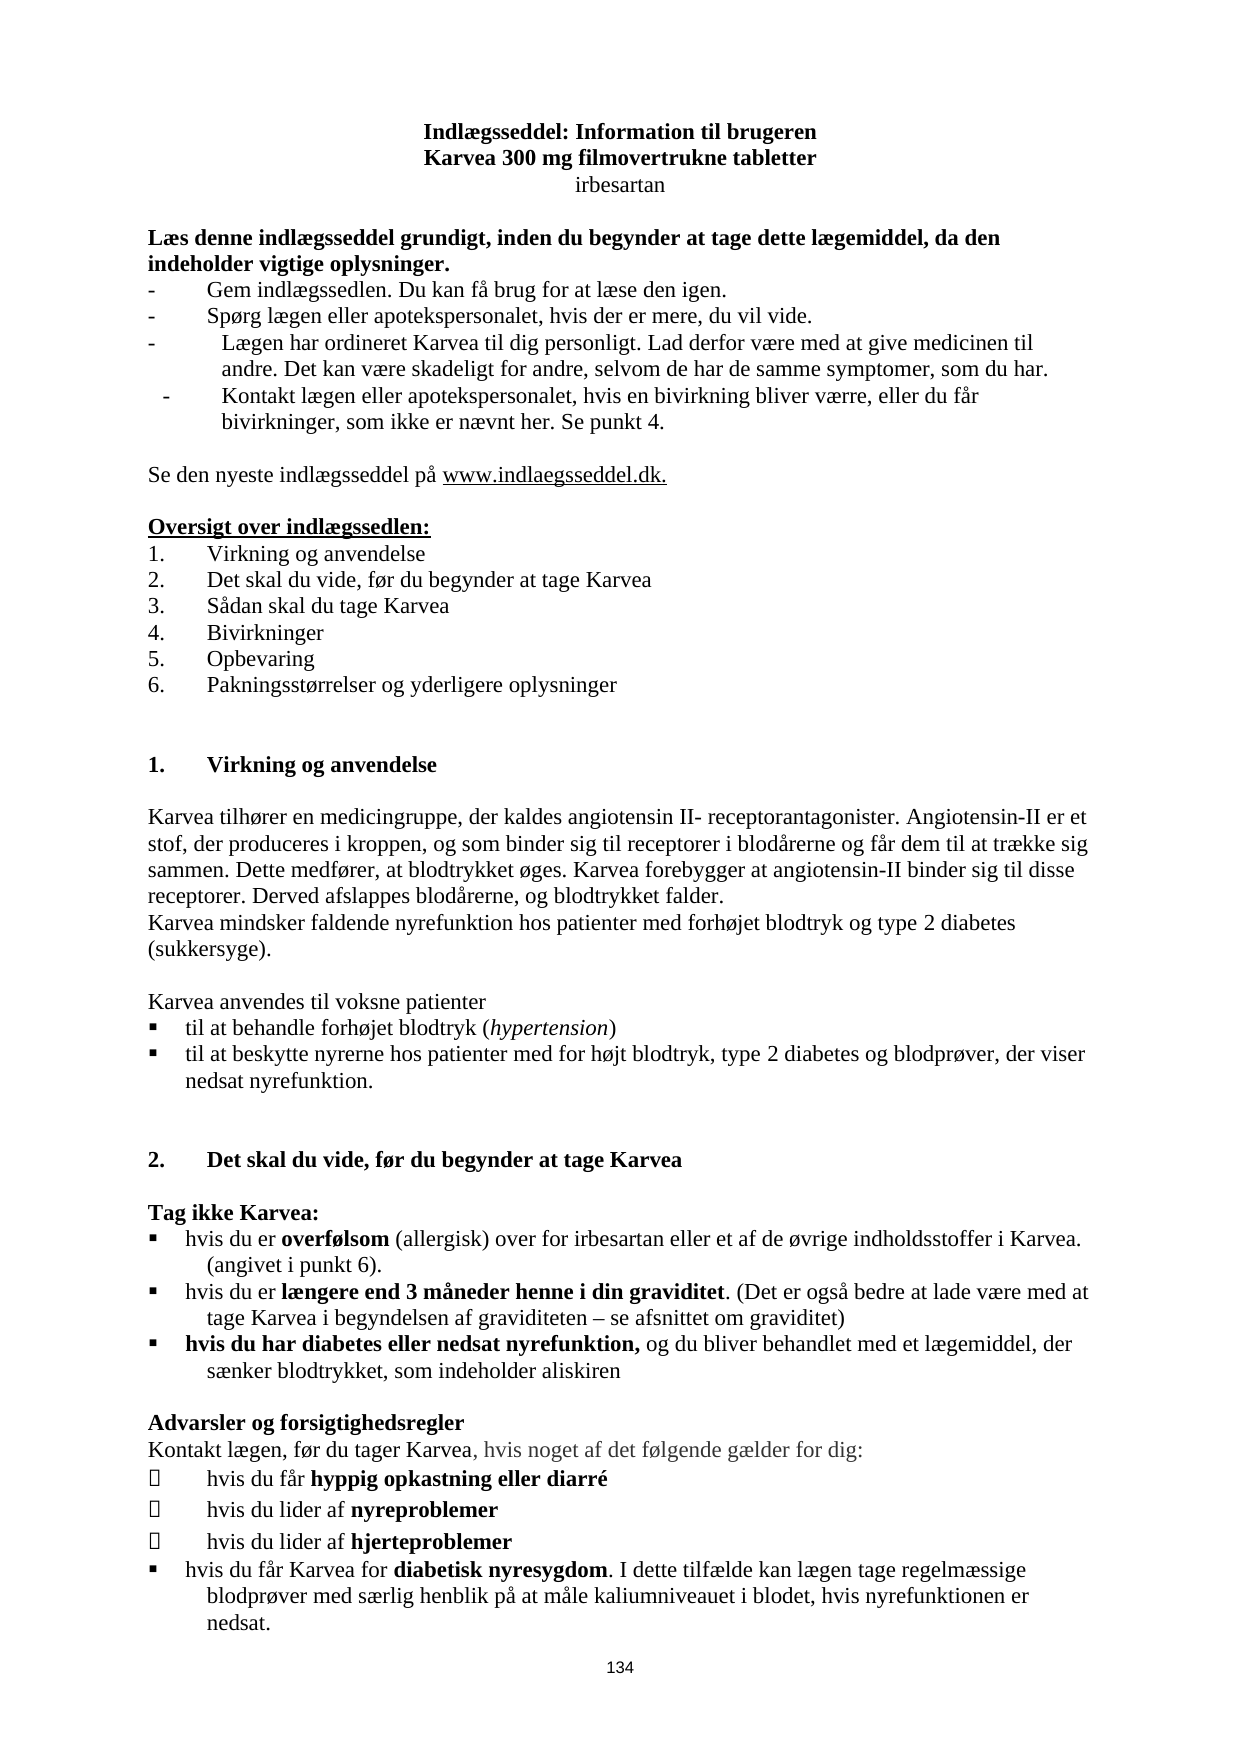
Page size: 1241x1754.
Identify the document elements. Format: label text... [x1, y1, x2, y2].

list Spørg lægen eller apotekspersonalet, hvis der er mere, du vil vide. [148, 303, 1093, 329]
text irbesartan [148, 171, 1093, 197]
subtitle 1. Virkning og anvendelse [148, 751, 1093, 777]
text hvis du får Karvea for diabetisk nyresygdom. I dette tilfælde kan lægen tage regelmæssige blodprøver med særlig henblik på at måle kaliumniveauet i blodet, hvis nyrefunktionen er nedsat. [148, 1556, 1093, 1635]
text hvis du har diabetes eller nedsat nyrefunktion, og du bliver behandlet med et lægemiddel, der sænker blodtrykket, som indeholder aliskiren [148, 1330, 1093, 1383]
list  hvis du lider af hjerteproblemer [148, 1525, 1093, 1556]
list  hvis du får hyppig opkastning eller diarré [148, 1462, 1093, 1493]
text Karvea tilhører en medicingruppe, der kaldes angiotensin II- receptorantagonister. Angiotensin-II er et stof, der produceres i kroppen, og som binder sig til receptorer i blodårerne og får dem til at trække sig sammen. Dette medfører, at blodtrykket øges. Karvea forebygger at angiotensin-II binder sig til disse receptorer. Derved afslappes blodårerne, og blodtrykket falder. [148, 803, 1093, 909]
text 3. Sådan skal du tage Karvea [148, 592, 1093, 619]
text 5. Opbevaring [148, 645, 1093, 672]
text til at beskytte nyrerne hos patienter med for højt blodtryk, type 2 diabetes og blodprøver, der viser nedsat nyrefunktion. [148, 1041, 1093, 1093]
text Se den nyeste indlægsseddel på www.indlaegsseddel.dk. [148, 461, 1093, 487]
text 2. Det skal du vide, før du begynder at tage Karvea [148, 566, 1093, 592]
text Læs denne indlægsseddel grundigt, inden du begynder at tage dette lægemiddel, da den indeholder vigtige oplysninger. [148, 223, 1093, 276]
text Karvea anvendes til voksne patienter [148, 988, 1093, 1014]
text Karvea mindsker faldende nyrefunktion hos patienter med forhøjet blodtryk og type 2 diabetes (sukkersyge). [148, 909, 1093, 961]
text hvis du er overfølsom (allergisk) over for irbesartan eller et af de øvrige indholdsstoffer i Karvea. (angivet i punkt 6). [148, 1225, 1093, 1278]
text 4. Bivirkninger [148, 619, 1093, 645]
list  hvis du lider af nyreproblemer [148, 1493, 1093, 1525]
text 1. Virkning og anvendelse [148, 540, 1093, 566]
subtitle 2. Det skal du vide, før du begynder at tage Karvea [148, 1146, 1093, 1172]
title Indlægsseddel: Information til brugeren [148, 118, 1093, 144]
list Kontakt lægen eller apotekspersonalet, hvis en bivirkning bliver værre, eller du får bivirkninger, som ikke er nævnt her. Se punkt 4. [162, 382, 1093, 434]
text hvis du er længere end 3 måneder henne i din graviditet. (Det er også bedre at lade være med at tage Karvea i begyndelsen af graviditeten – se afsnittet om graviditet) [148, 1278, 1093, 1330]
list Gem indlægssedlen. Du kan få brug for at læse den igen. [148, 276, 1093, 303]
text Kontakt lægen, før du tager Karvea, hvis noget af det følgende gælder for dig: [148, 1436, 1093, 1462]
text til at behandle forhøjet blodtryk (hypertension) [148, 1014, 1093, 1041]
title Karvea 300 mg filmovertrukne tabletter [148, 144, 1093, 171]
subtitle Oversigt over indlægssedlen: [148, 513, 1093, 540]
list Lægen har ordineret Karvea til dig personligt. Lad derfor være med at give medicinen til andre. Det kan være skadeligt for andre, selvom de har de samme symptomer, som du har. [148, 329, 1093, 382]
subtitle Tag ikke Karvea: [148, 1199, 1093, 1225]
text Advarsler og forsigtighedsregler [148, 1409, 1093, 1436]
text 6. Pakningsstørrelser og yderligere oplysninger [148, 672, 1093, 698]
